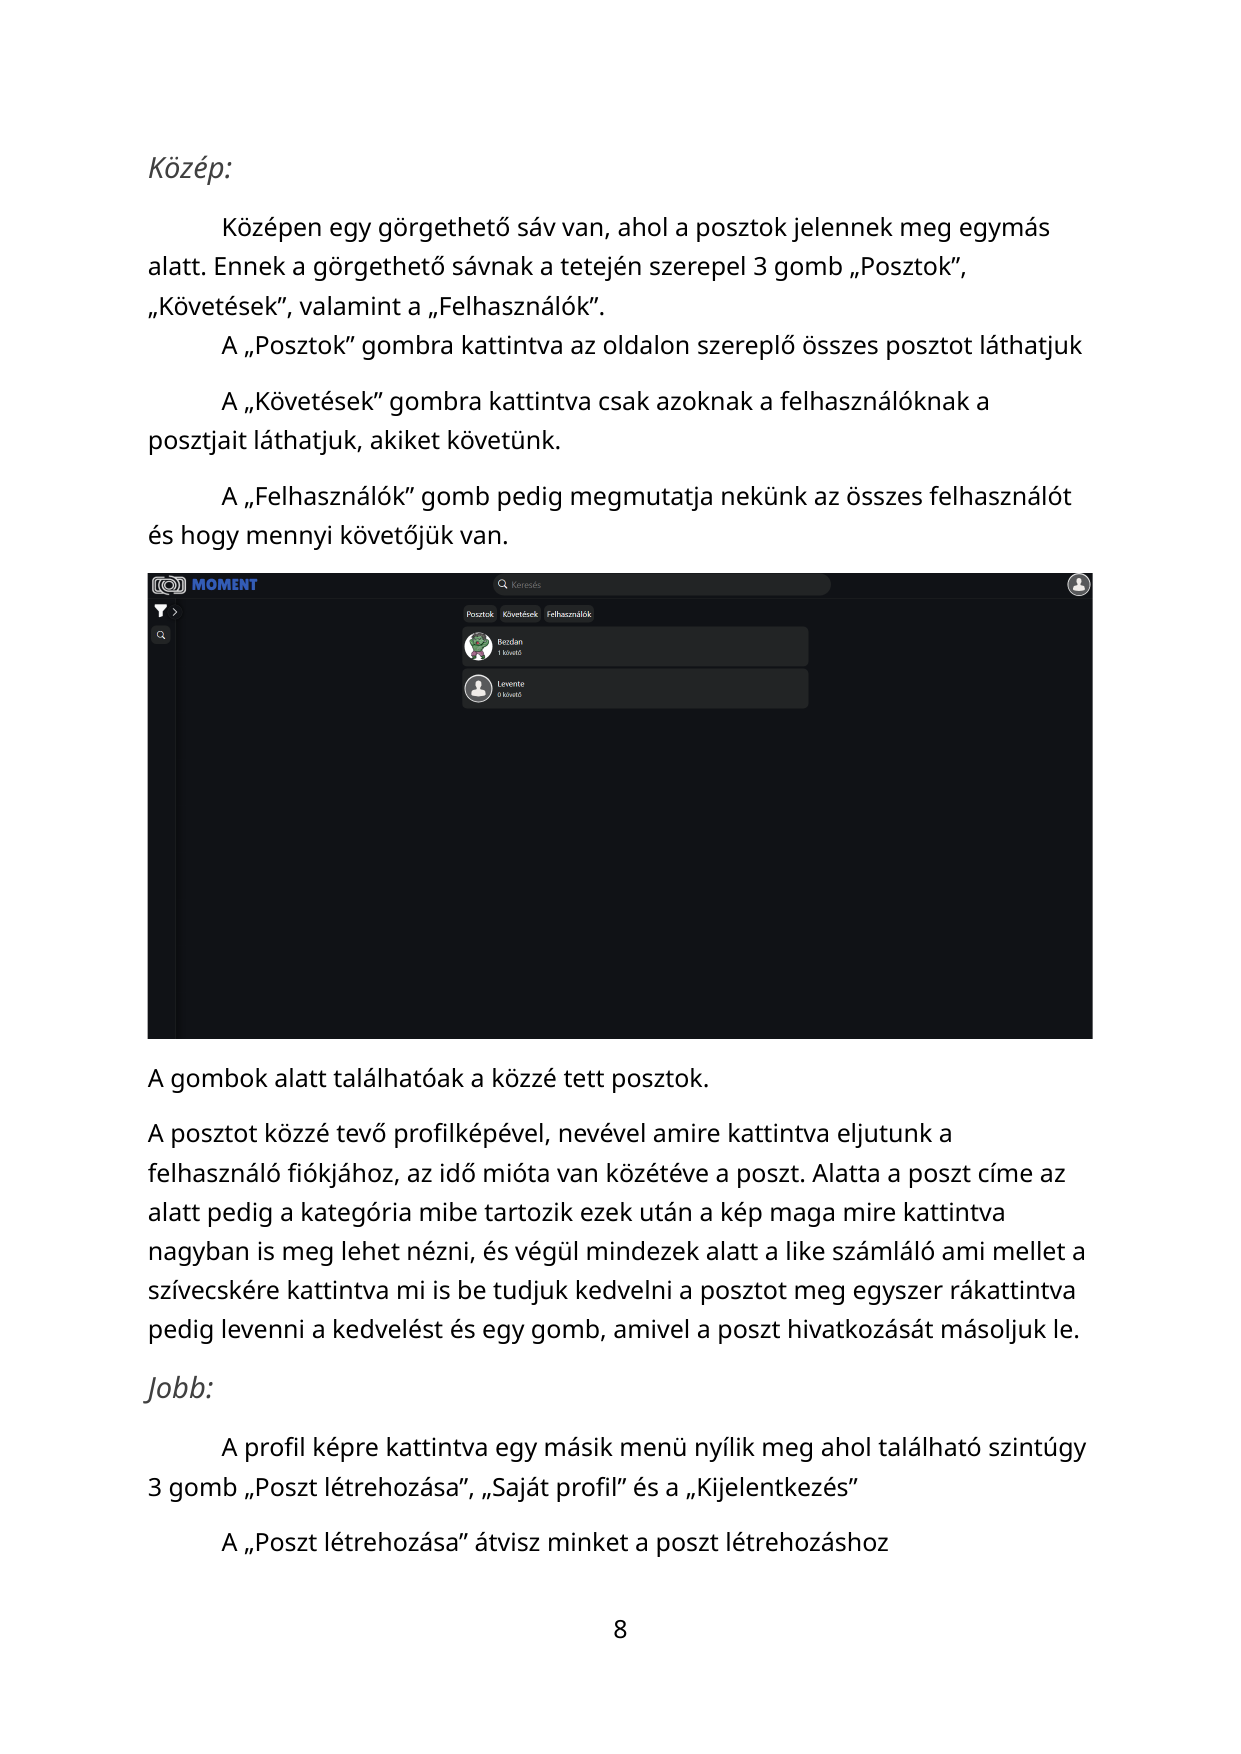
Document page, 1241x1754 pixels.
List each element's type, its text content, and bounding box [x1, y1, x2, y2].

text Jobb: [148, 1368, 1093, 1407]
text A „Követések” gombra kattintva csak azoknak a felhasználóknak a posztjait láthatjuk, akiket követünk. [148, 383, 1093, 456]
text Középen egy görgethető sáv van, ahol a posztok jelennek meg egymás alatt. Ennek a görgethető sávnak a tetején szerepel 3 gomb „Posztok”, „Követések”, valamint a „Felhasználók”. A „Posztok” gombra kattintva az oldalon szereplő összes posztot láthatjuk [148, 210, 1093, 361]
text Közép: [148, 148, 1093, 187]
text A „Felhasználók” gomb pedig megmutatja nekünk az összes felhasználót és hogy mennyi követőjük van. [148, 478, 1093, 551]
text A posztot közzé tevő profilképével, nevével amire kattintva eljutunk a felhasználó fiókjához, az idő mióta van közétéve a poszt. Alatta a poszt címe az alatt pedig a kategória mibe tartozik ezek után a kép maga mire kattintva nagyban is meg lehet nézni, és végül mindezek alatt a like számláló ami mellet a szívecskére kattintva mi is be tudjuk kedvelni a posztot meg egyszer rákattintva pedig levenni a kedvelést és egy gomb, amivel a poszt hivatkozását másoljuk le. [148, 1116, 1093, 1346]
text A „Poszt létrehozása” átvisz minket a poszt létrehozáshoz [148, 1525, 1093, 1559]
text A gombok alatt találhatóak a közzé tett posztok. [148, 1060, 1093, 1094]
text A profil képre kattintva egy másik menü nyílik meg ahol található szintúgy 3 gomb „Poszt létrehozása”, „Saját profil” és a „Kijelentkezés” [148, 1430, 1093, 1503]
picture [147, 573, 1093, 1039]
